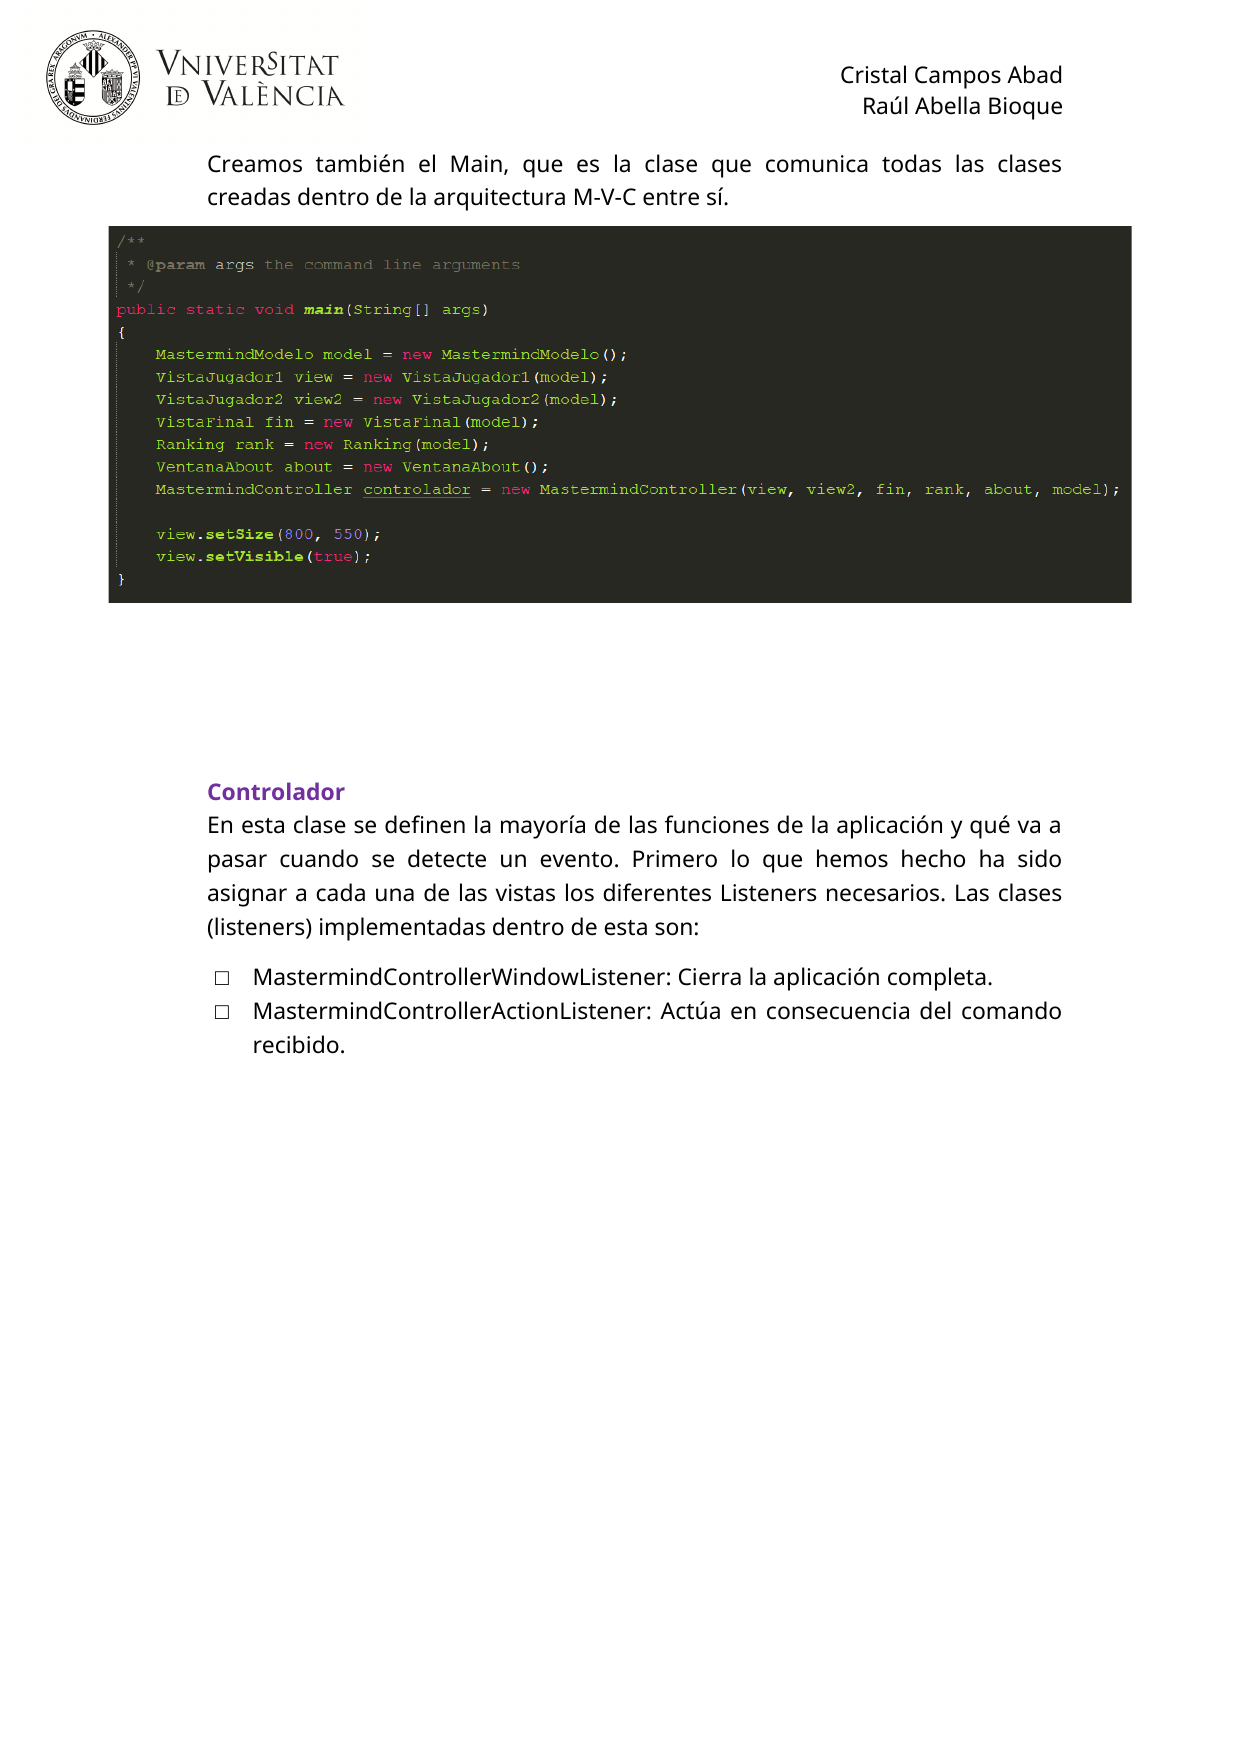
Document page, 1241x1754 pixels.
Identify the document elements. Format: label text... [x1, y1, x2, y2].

picture [21, 5, 365, 147]
picture [108, 226, 1132, 603]
list MastermindControllerWindowListener: Cierra la aplicación completa. [215, 961, 1063, 992]
subtitle Controlador [177, 776, 1063, 807]
list MastermindControllerActionListener: Actúa en consecuencia del comando recibido. [215, 995, 1063, 1060]
text Creamos también el Main, que es la clase que comunica todas las clases creadas dentro de la arquitectura M-V-C entre sí. [207, 148, 1063, 213]
text En esta clase se definen la mayoría de las funciones de la aplicación y qué va a pasar cuando se detecte un evento. Primero lo que hemos hecho ha sido asignar a cada una de las vistas los diferentes Listeners necesarios. Las clases (listeners) implementadas dentro de esta son: [207, 809, 1063, 942]
